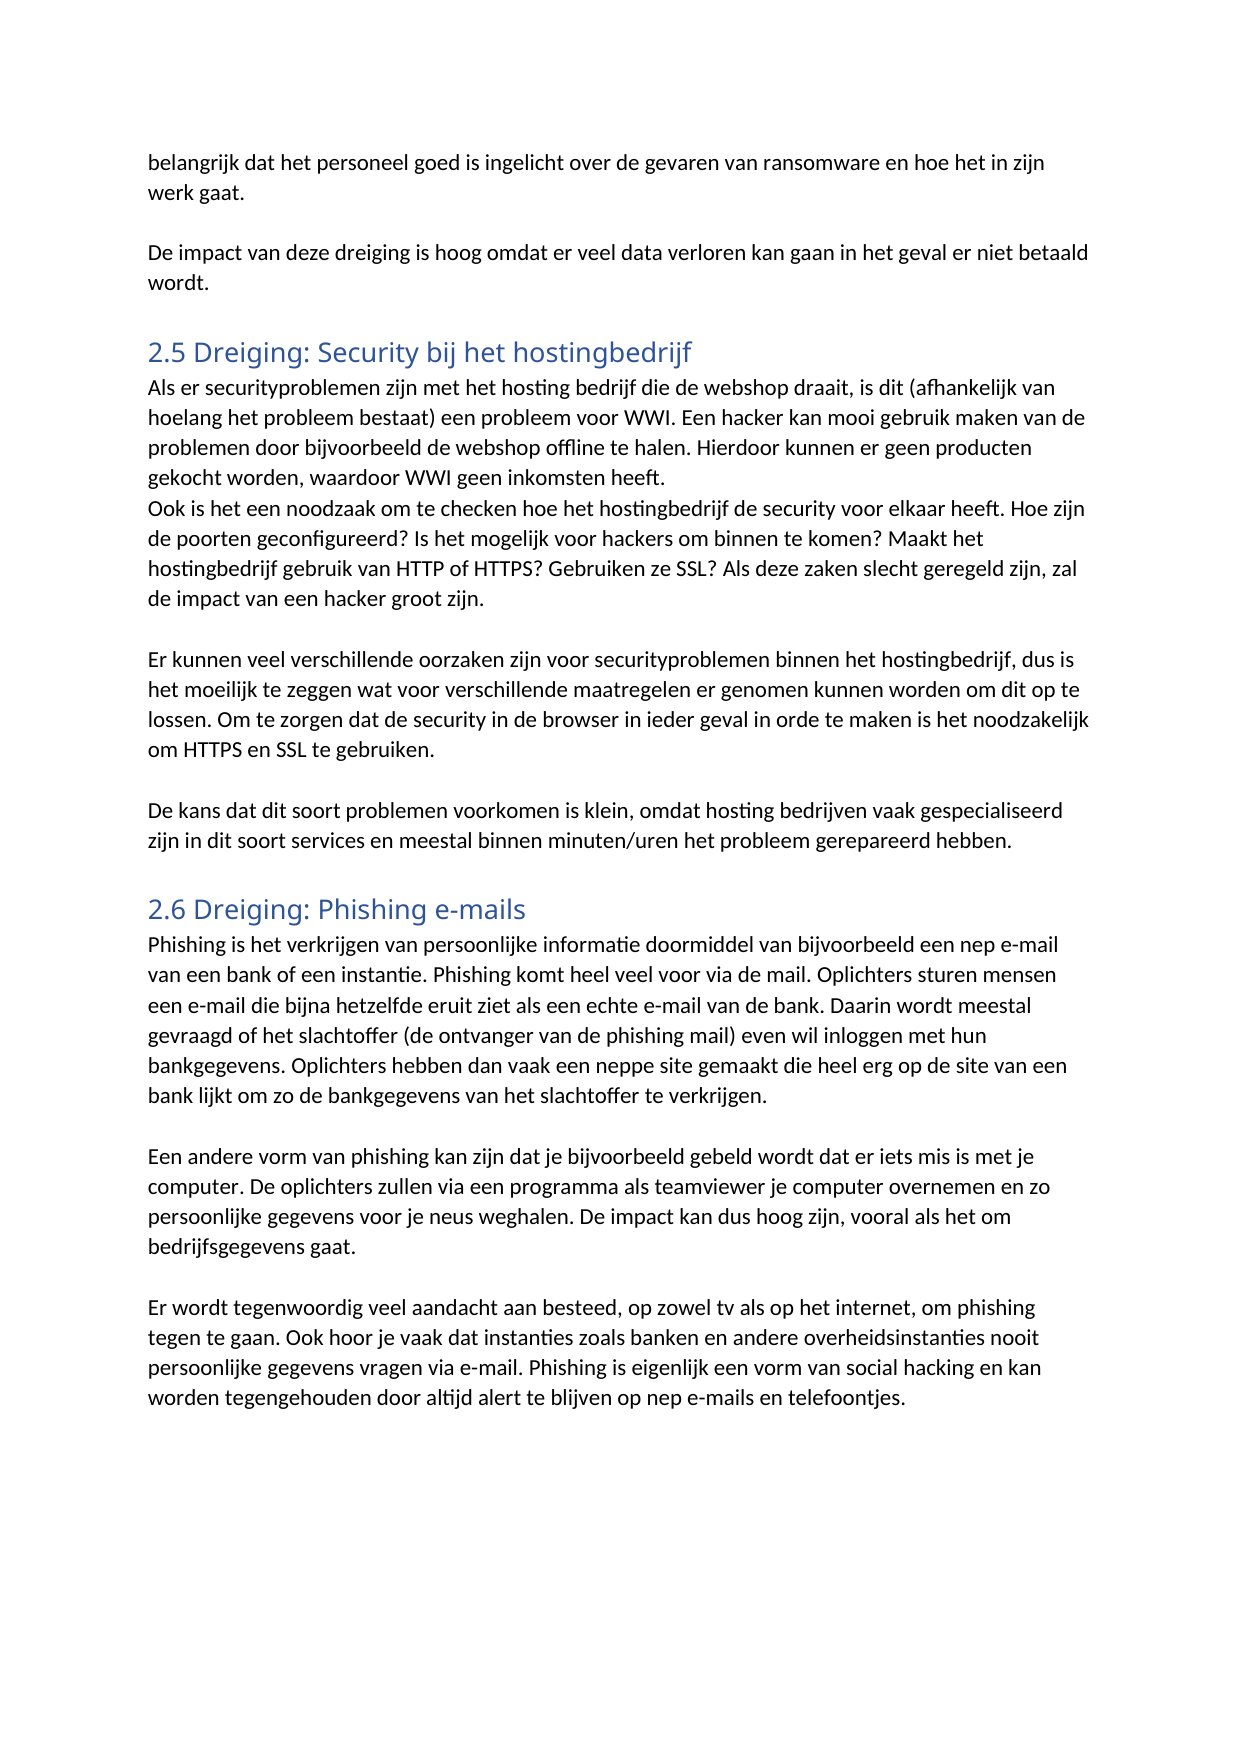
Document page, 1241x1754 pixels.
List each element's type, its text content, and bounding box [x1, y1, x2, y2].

text De kans dat dit soort problemen voorkomen is klein, omdat hosting bedrijven vaak gespecialiseerd zijn in dit soort services en meestal binnen minuten/uren het probleem gerepareerd hebben. [148, 796, 1093, 854]
text Als er securityproblemen zijn met het hosting bedrijf die de webshop draait, is dit (afhankelijk van hoelang het probleem bestaat) een probleem voor WWI. Een hacker kan mooi gebruik maken van de problemen door bijvoorbeeld de webshop offline te halen. Hierdoor kunnen er geen producten gekocht worden, waardoor WWI geen inkomsten heeft. [148, 373, 1093, 491]
text Er wordt tegenwoordig veel aandacht aan besteed, op zowel tv als op het internet, om phishing tegen te gaan. Ook hoor je vaak dat instanties zoals banken en andere overheidsinstanties nooit persoonlijke gegevens vragen via e-mail. Phishing is eigenlijk een vorm van social hacking en kan worden tegengehouden door altijd alert te blijven op nep e-mails en telefoontjes. [148, 1293, 1093, 1411]
text Ook is het een noodzaak om te checken hoe het hostingbedrijf de security voor elkaar heeft. Hoe zijn de poorten geconfigureerd? Is het mogelijk voor hackers om binnen te komen? Maakt het hostingbedrijf gebruik van HTTP of HTTPS? Gebruiken ze SSL? Als deze zaken slecht geregeld zijn, zal de impact van een hacker groot zijn. [148, 494, 1093, 612]
text Phishing is het verkrijgen van persoonlijke informatie doormiddel van bijvoorbeeld een nep e-mail van een bank of een instantie. Phishing komt heel veel voor via de mail. Oplichters sturen mensen een e-mail die bijna hetzelfde eruit ziet als een echte e-mail van de bank. Daarin wordt meestal gevraagd of het slachtoffer (de ontvanger van de phishing mail) even wil inloggen met hun bankgegevens. Oplichters hebben dan vaak een neppe site gemaakt die heel erg op de site van een bank lijkt om zo de bankgegevens van het slachtoffer te verkrijgen. [148, 930, 1093, 1109]
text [148, 148, 1093, 206]
subtitle 2.6 Dreiging: Phishing e-mails [148, 891, 1093, 927]
text Er kunnen veel verschillende oorzaken zijn voor securityproblemen binnen het hostingbedrijf, dus is het moeilijk te zeggen wat voor verschillende maatregelen er genomen kunnen worden om dit op te lossen. Om te zorgen dat de security in de browser in ieder geval in orde te maken is het noodzakelijk om HTTPS en SSL te gebruiken. [148, 645, 1093, 763]
text De impact van deze dreiging is hoog omdat er veel data verloren kan gaan in het geval er niet betaald wordt. [148, 238, 1093, 296]
text Een andere vorm van phishing kan zijn dat je bijvoorbeeld gebeld wordt dat er iets mis is met je computer. De oplichters zullen via een programma als teamviewer je computer overnemen en zo persoonlijke gegevens voor je neus weghalen. De impact kan dus hoog zijn, vooral als het om bedrijfsgegevens gaat. [148, 1142, 1093, 1260]
subtitle 2.5 Dreiging: Security bij het hostingbedrijf [148, 333, 1093, 370]
